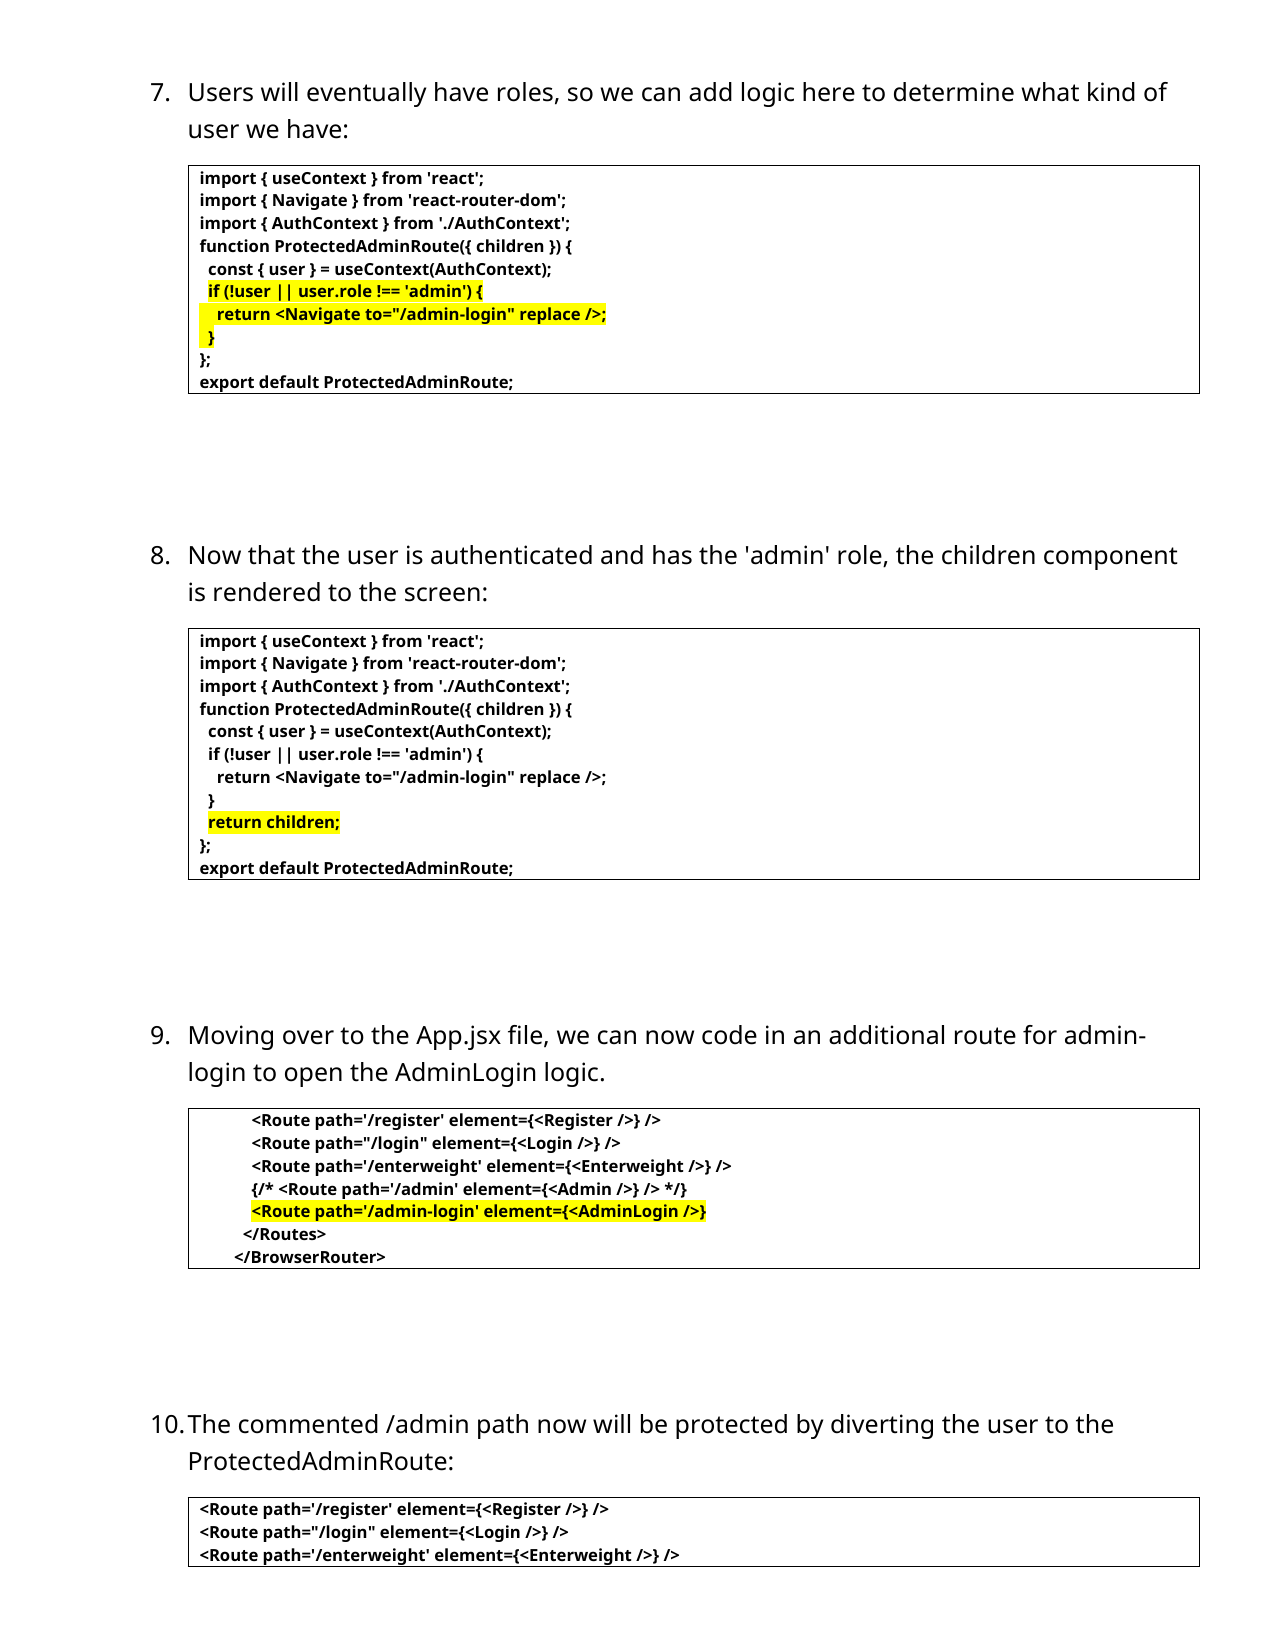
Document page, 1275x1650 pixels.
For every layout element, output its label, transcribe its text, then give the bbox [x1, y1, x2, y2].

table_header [189, 1498, 1199, 1566]
list The commented /admin path now will be protected by diverting the user to the ProtectedAdminRoute: [150, 1407, 1200, 1477]
table_header <Route path='/register' element={<Register />} /> <Route path="/login" element={<Login />} /> <Route path='/enterweight' element={<Enterweight />} /> {/* <Route path='/admin' element={<Admin />} /> */} <Route path='/admin-login' element={<AdminLogin />} </Routes> </BrowserRouter> [189, 1109, 1199, 1268]
table_header import { useContext } from 'react'; import { Navigate } from 'react-router-dom'; import { AuthContext } from './AuthContext'; function ProtectedAdminRoute({ children }) { const { user } = useContext(AuthContext); if (!user || user.role !== 'admin') { return <Navigate to="/admin-login" replace />; } return children; }; export default ProtectedAdminRoute; [189, 629, 1199, 879]
list Moving over to the App.jsx file, we can now code in an additional route for admin-login to open the AdminLogin logic. [150, 1018, 1200, 1088]
list Now that the user is authenticated and has the 'admin' role, the children component is rendered to the screen: [150, 538, 1200, 609]
list Users will eventually have roles, so we can add logic here to determine what kind of user we have: [150, 75, 1200, 146]
table_header import { useContext } from 'react'; import { Navigate } from 'react-router-dom'; import { AuthContext } from './AuthContext'; function ProtectedAdminRoute({ children }) { const { user } = useContext(AuthContext); if (!user || user.role !== 'admin') { return <Navigate to="/admin-login" replace />; } }; export default ProtectedAdminRoute; [189, 166, 1199, 393]
